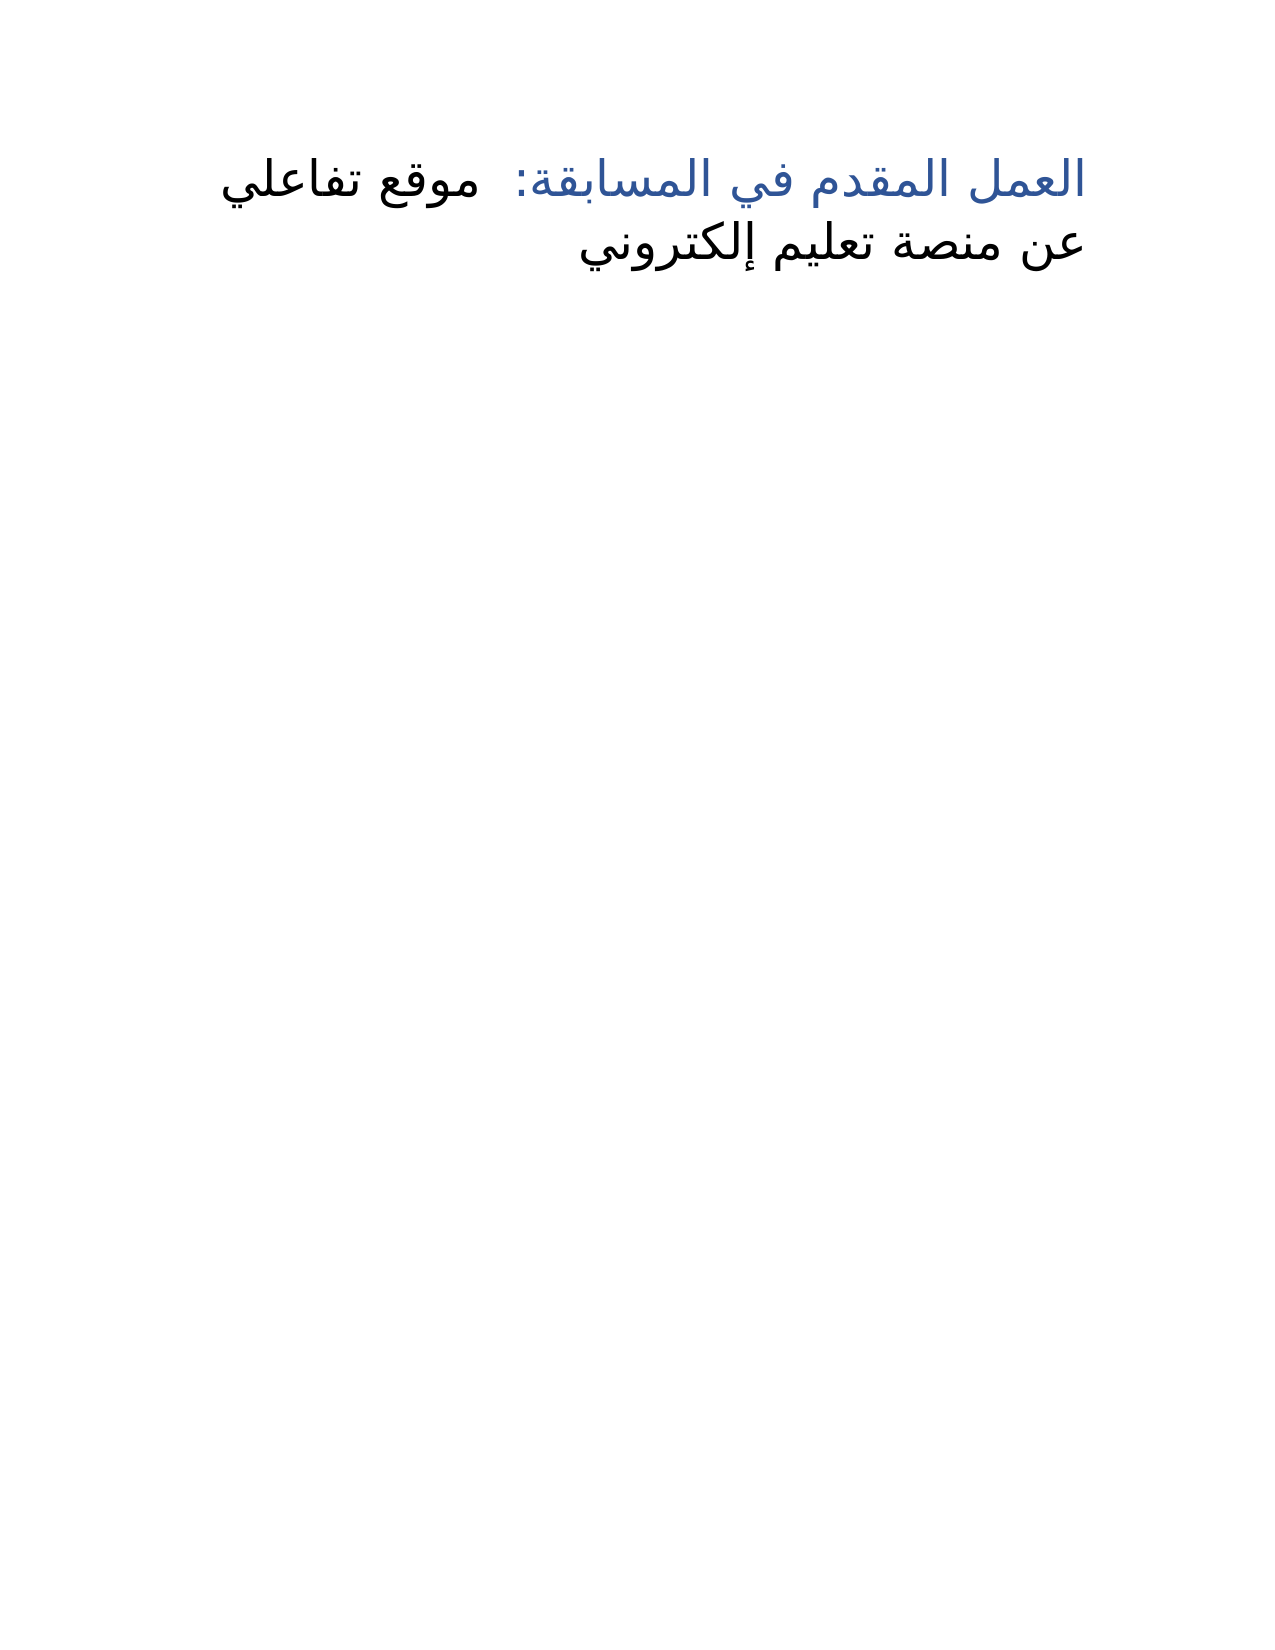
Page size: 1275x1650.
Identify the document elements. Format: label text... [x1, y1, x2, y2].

text العمل المقدم في المسابقة: موقع تفاعلي عن منصة تعليم إلكتروني [187, 150, 1087, 271]
